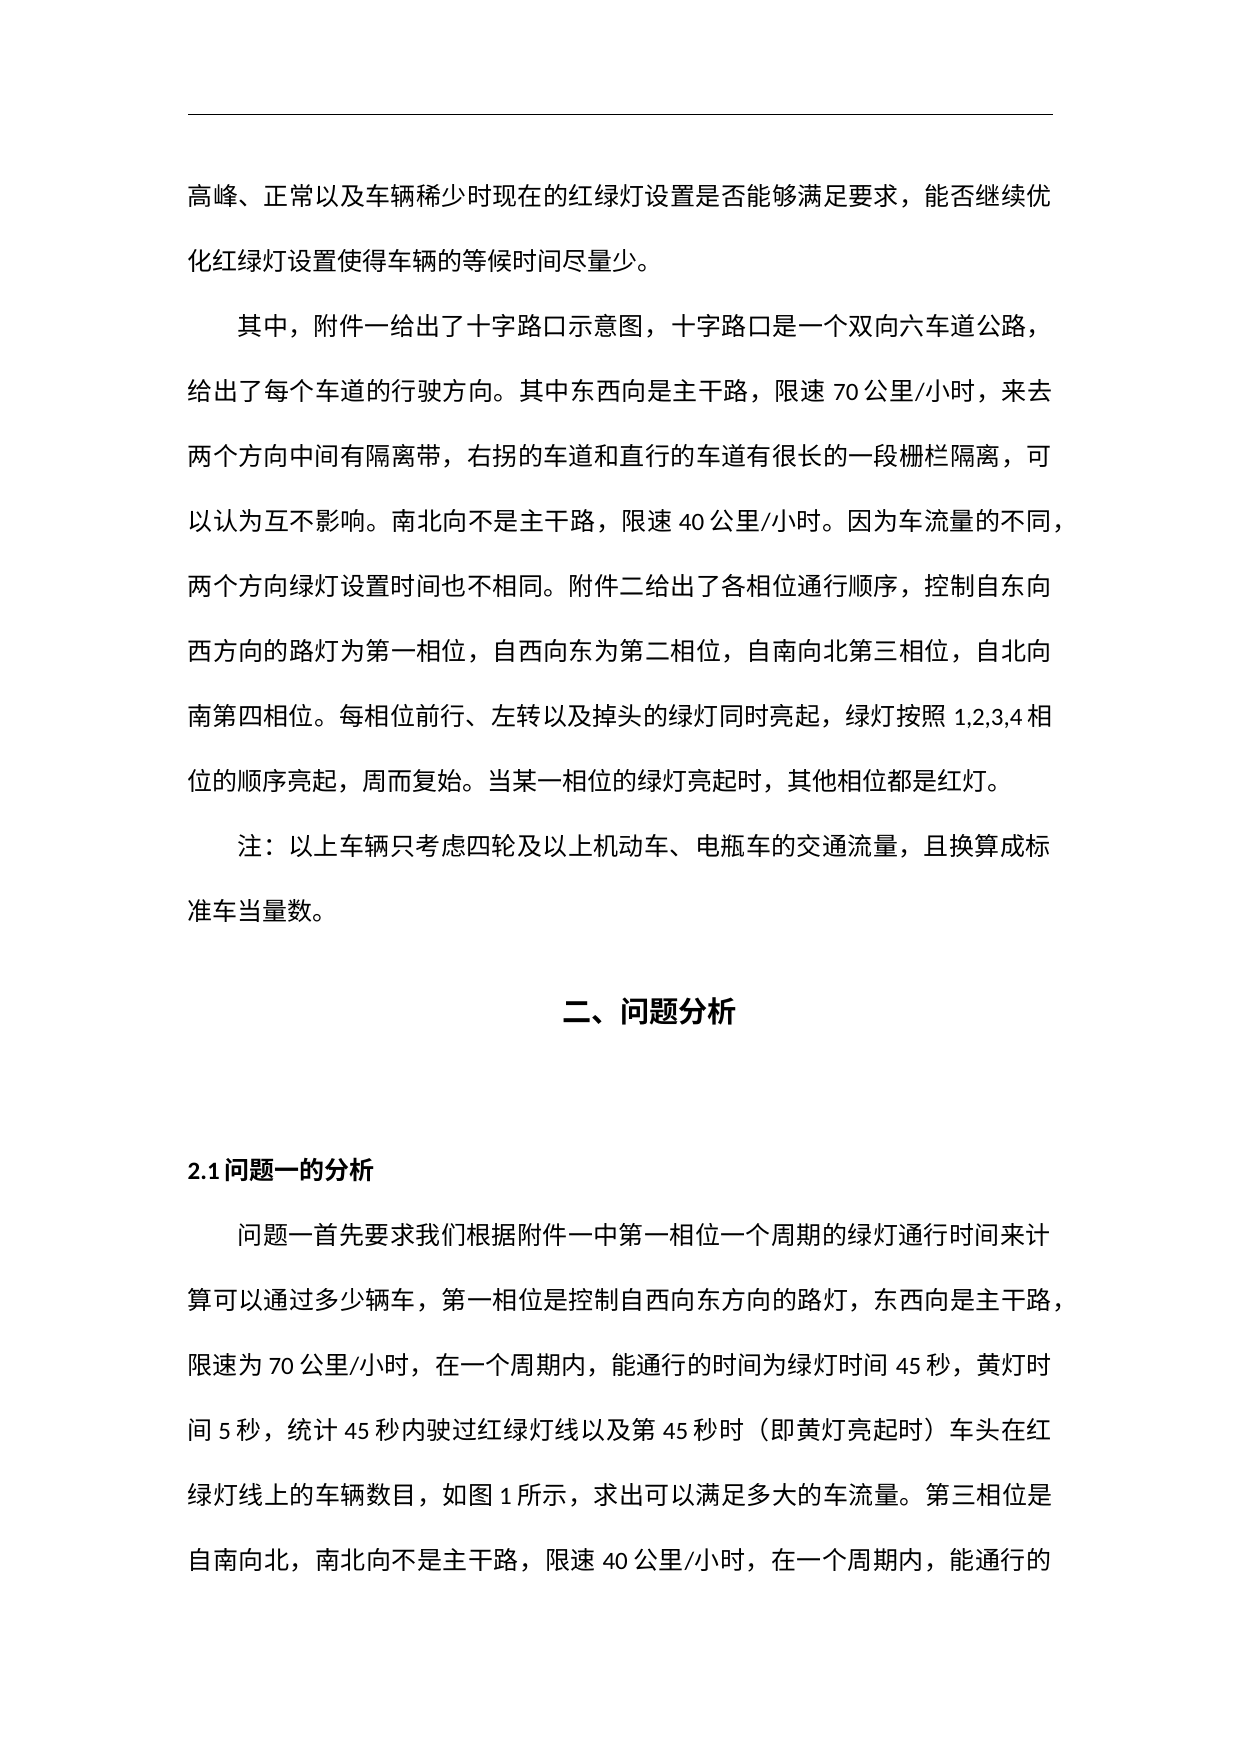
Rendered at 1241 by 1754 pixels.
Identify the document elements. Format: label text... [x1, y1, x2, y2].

text 注：以上车辆只考虑四轮及以上机动车、电瓶车的交通流量，且换算成标准车当量数。 [187, 812, 1053, 942]
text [187, 1201, 1053, 1591]
text 2.1问题一的分析 [187, 1136, 1053, 1201]
subtitle 二、问题分析 [187, 977, 1053, 1042]
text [187, 162, 1053, 292]
text 其中，附件一给出了十字路口示意图，十字路口是一个双向六车道公路，给出了每个车道的行驶方向。其中东西向是主干路，限速70公里/小时，来去两个方向中间有隔离带，右拐的车道和直行的车道有很长的一段栅栏隔离，可以认为互不影响。南北向不是主干路，限速40公里/小时。因为车流量的不同，两个方向绿灯设置时间也不相同。附件二给出了各相位通行顺序，控制自东向西方向的路灯为第一相位，自西向东为第二相位，自南向北第三相位，自北向南第四相位。每相位前行、左转以及掉头的绿灯同时亮起，绿灯按照1,2,3,4相位的顺序亮起，周而复始。当某一相位的绿灯亮起时，其他相位都是红灯。 [187, 292, 1053, 812]
